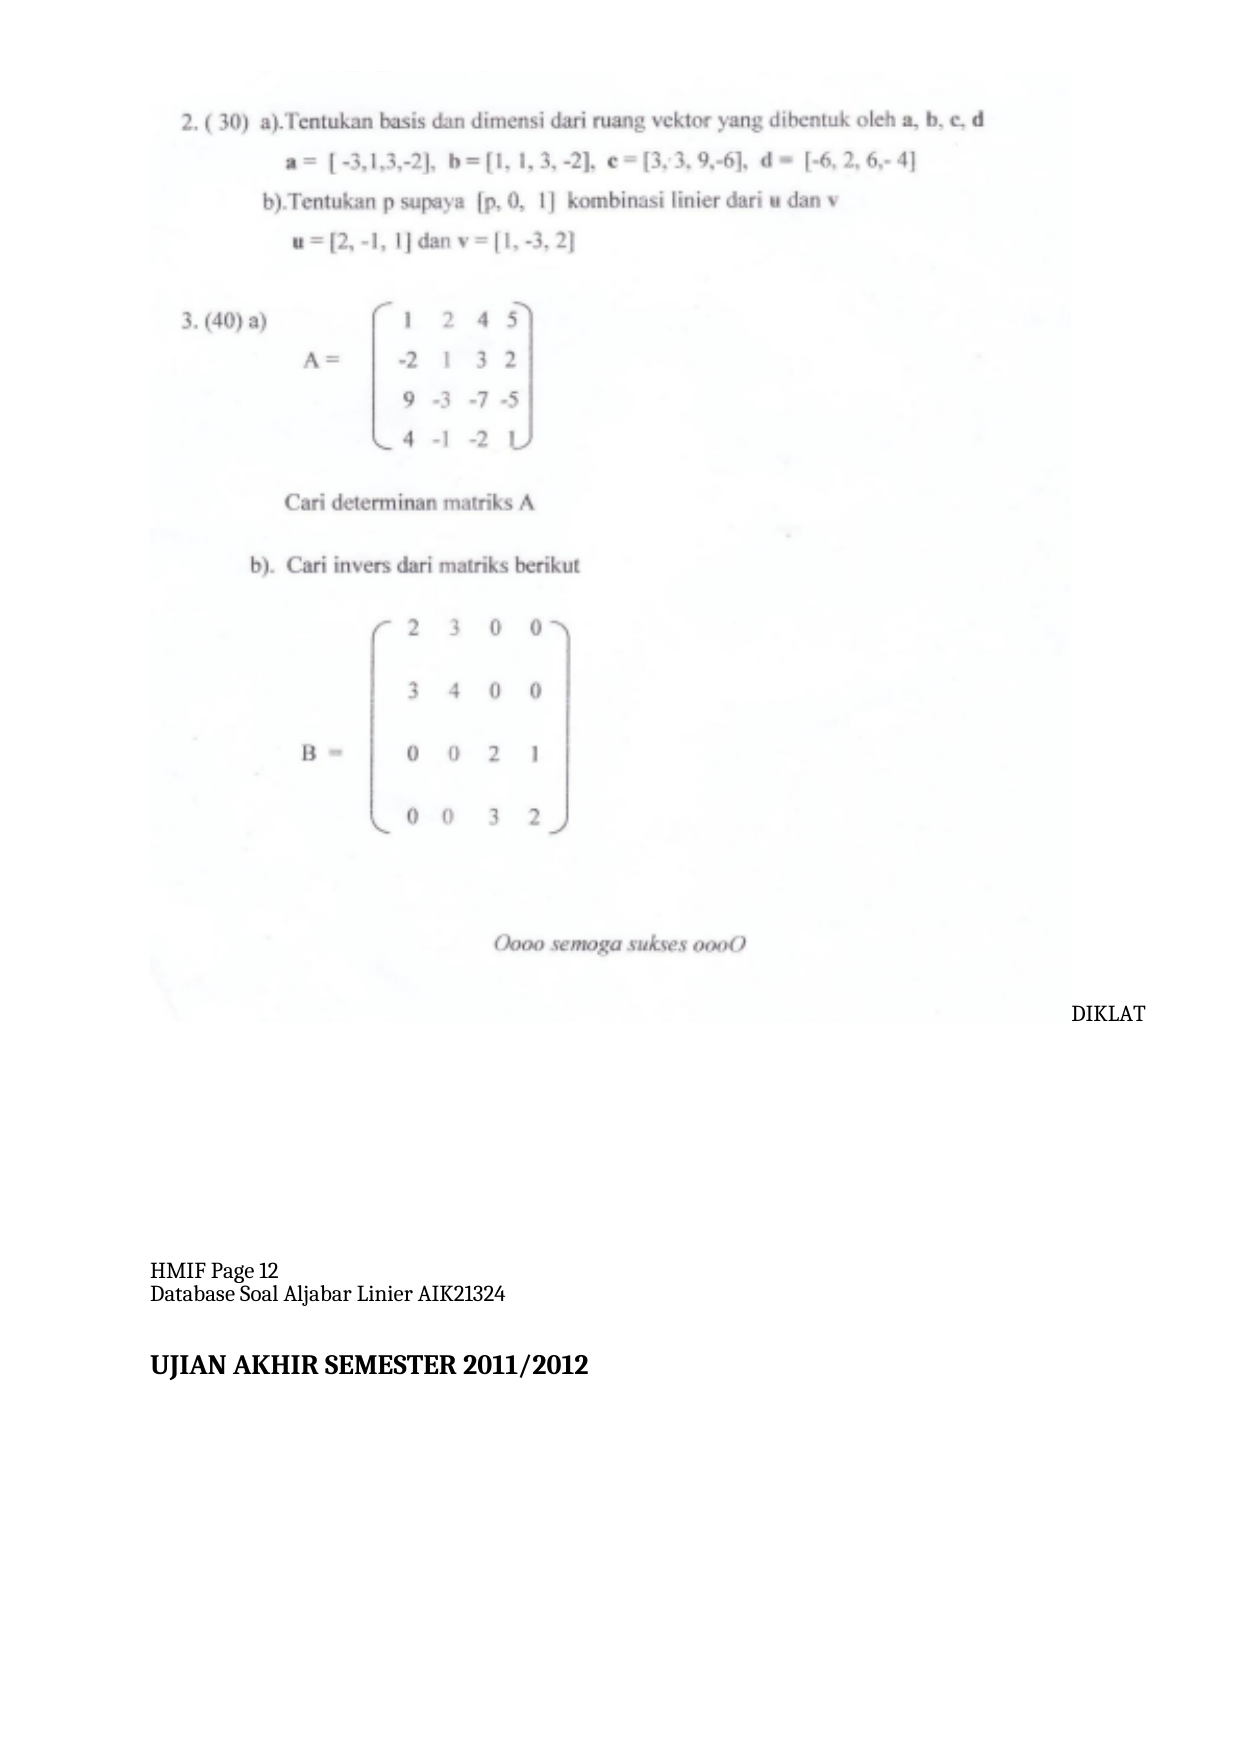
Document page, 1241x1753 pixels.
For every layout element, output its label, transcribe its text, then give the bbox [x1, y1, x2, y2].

picture [150, 71, 1071, 1022]
text Database Soal Aljabar Linier AIK21324 [150, 1284, 1158, 1306]
text UJIAN AKHIR SEMESTER 2011/2012 [150, 1353, 1158, 1379]
